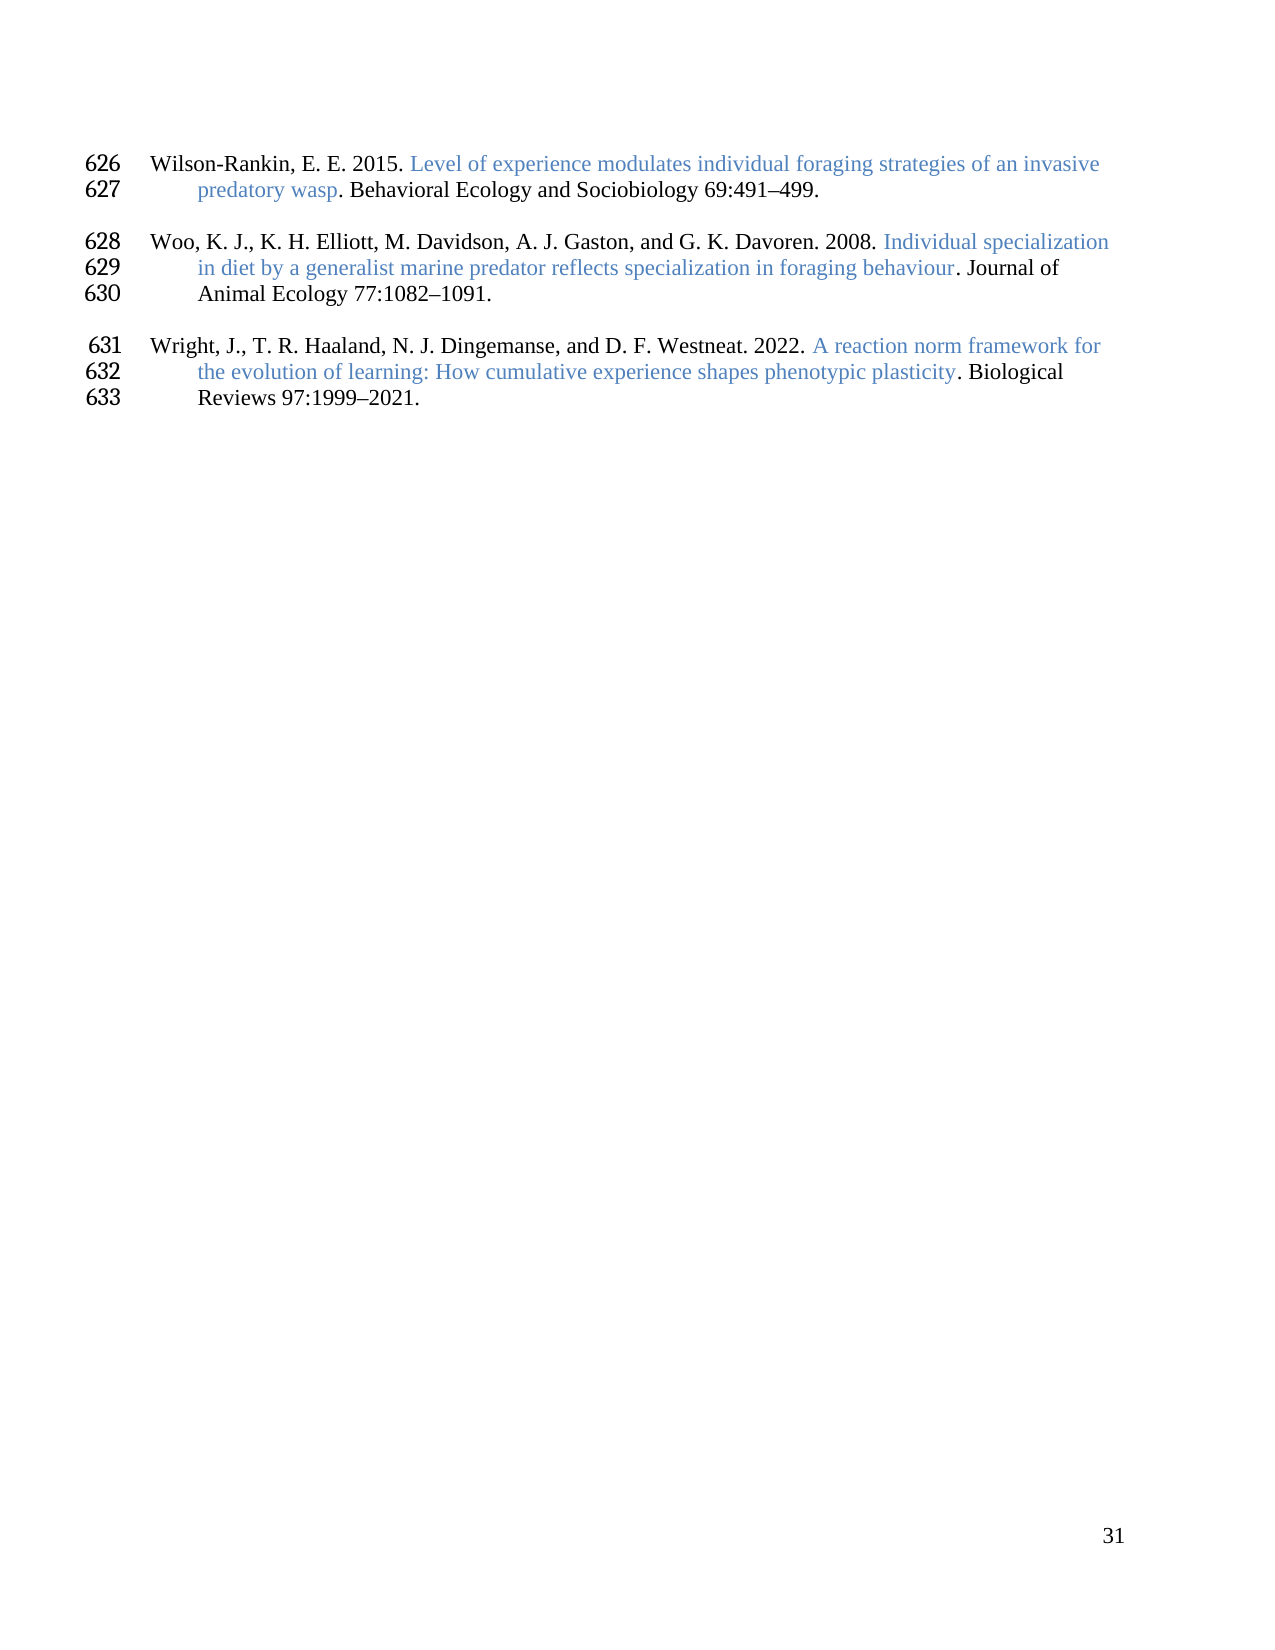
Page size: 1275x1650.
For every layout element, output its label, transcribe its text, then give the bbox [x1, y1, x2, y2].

text Woo, K. J., K. H. Elliott, M. Davidson, A. J. Gaston, and G. K. Davoren. 2008. Individual specialization in diet by a generalist marine predator reflects specialization in foraging behaviour. Journal of Animal Ecology 77:1082–1091. [150, 228, 1125, 307]
text Wilson-Rankin, E. E. 2015. Level of experience modulates individual foraging strategies of an invasive predatory wasp. Behavioral Ecology and Sociobiology 69:491–499. [150, 150, 1125, 203]
text Wright, J., T. R. Haaland, N. J. Dingemanse, and D. F. Westneat. 2022. A reaction norm framework for the evolution of learning: How cumulative experience shapes phenotypic plasticity. Biological Reviews 97:1999–2021. [150, 332, 1125, 411]
